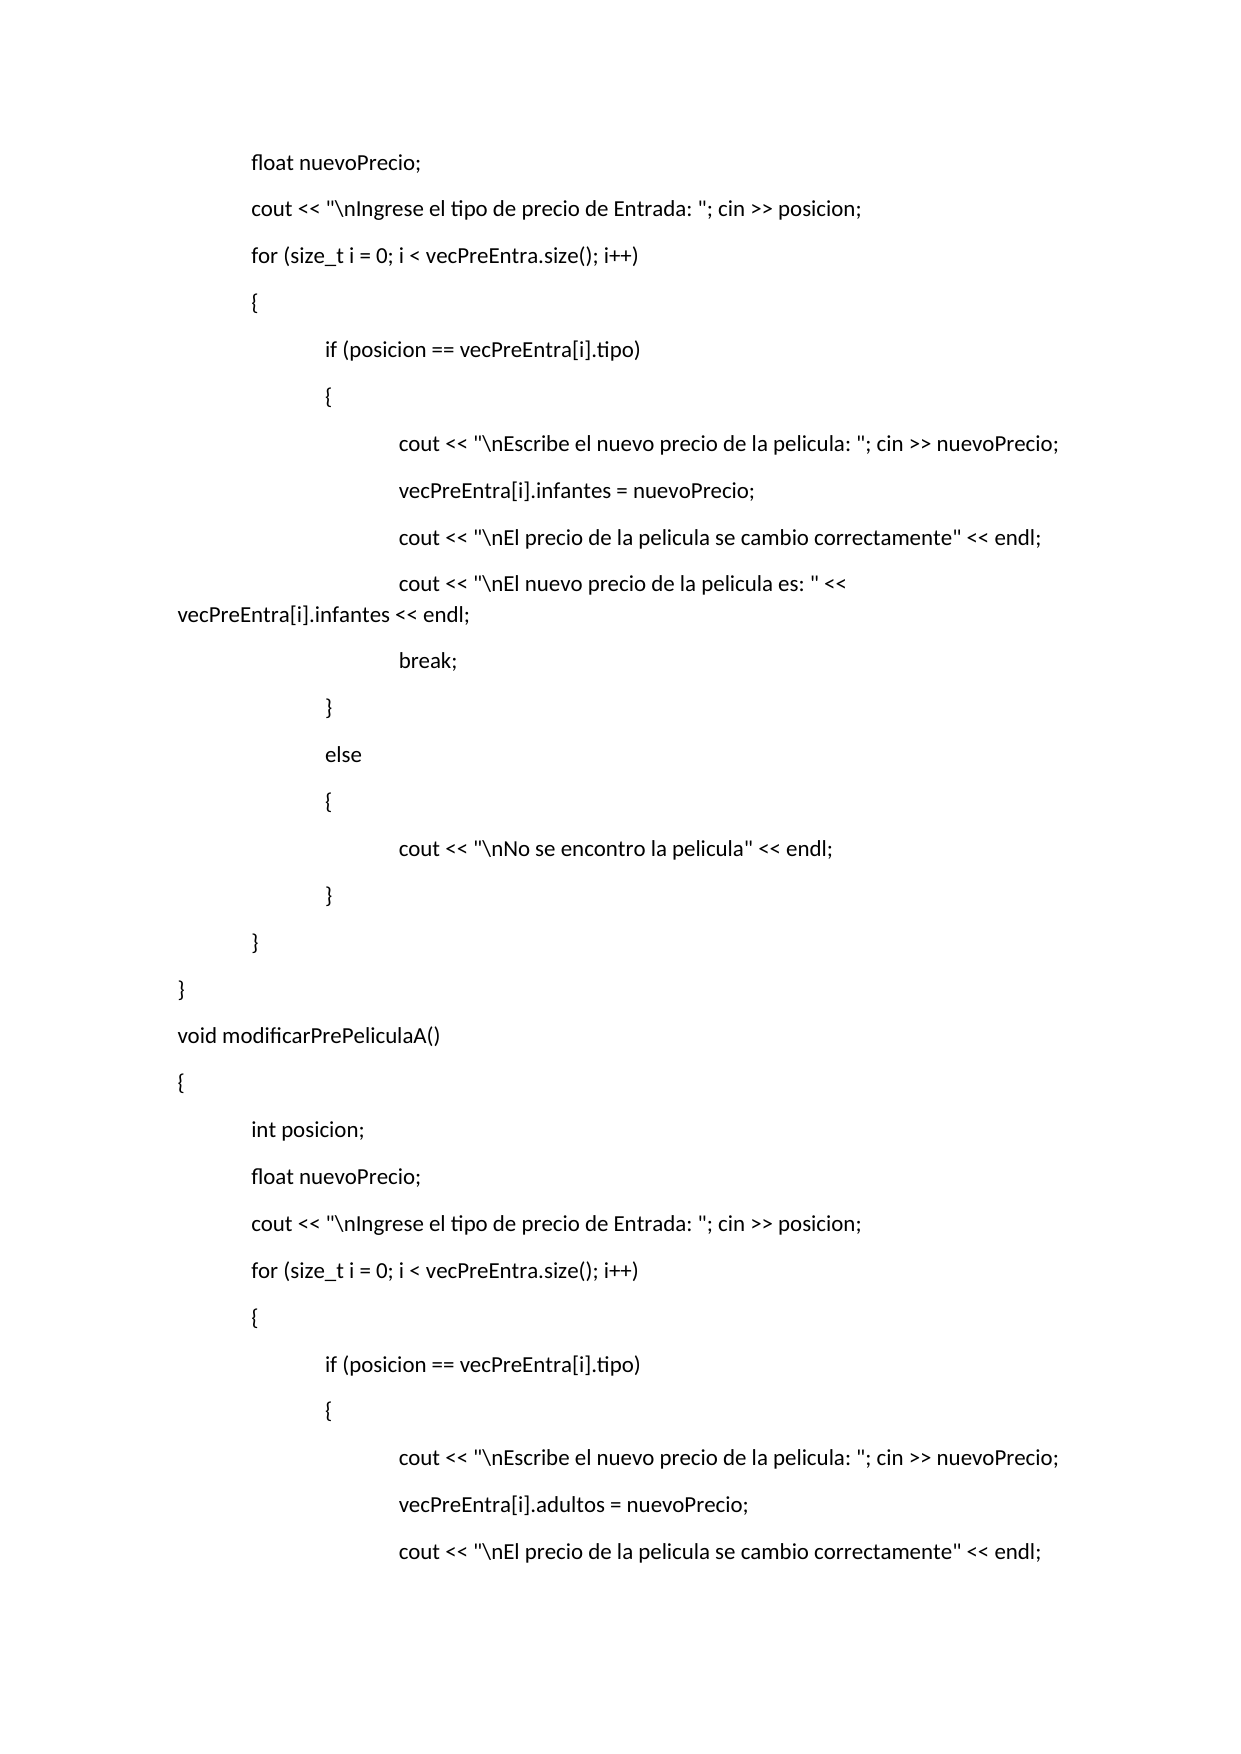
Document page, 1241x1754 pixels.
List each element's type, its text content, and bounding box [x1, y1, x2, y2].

text { [177, 382, 1063, 410]
text } [177, 693, 1063, 721]
text cout << "\nEl precio de la pelicula se cambio correctamente" << endl; [177, 523, 1063, 551]
text cout << "\nIngrese el tipo de precio de Entrada: "; cin >> posicion; [177, 1209, 1063, 1237]
text { [177, 1068, 1063, 1096]
text for (size_t i = 0; i < vecPreEntra.size(); i++) [177, 1256, 1063, 1284]
text } [177, 975, 1063, 1003]
text cout << "\nIngrese el tipo de precio de Entrada: "; cin >> posicion; [177, 194, 1063, 222]
text cout << "\nEl nuevo precio de la pelicula es: " << vecPreEntra[i].infantes << endl; [177, 569, 1063, 628]
text cout << "\nEscribe el nuevo precio de la pelicula: "; cin >> nuevoPrecio; [177, 429, 1063, 457]
text void modificarPrePeliculaA() [177, 1022, 1063, 1049]
text cout << "\nNo se encontro la pelicula" << endl; [177, 834, 1063, 862]
text vecPreEntra[i].adultos = nuevoPrecio; [177, 1490, 1063, 1518]
text cout << "\nEscribe el nuevo precio de la pelicula: "; cin >> nuevoPrecio; [177, 1443, 1063, 1471]
text else [177, 740, 1063, 768]
text if (posicion == vecPreEntra[i].tipo) [177, 1350, 1063, 1378]
text } [177, 928, 1063, 956]
text if (posicion == vecPreEntra[i].tipo) [177, 335, 1063, 363]
text float nuevoPrecio; [177, 148, 1063, 176]
text for (size_t i = 0; i < vecPreEntra.size(); i++) [177, 241, 1063, 269]
text int posicion; [177, 1115, 1063, 1143]
text { [177, 1397, 1063, 1424]
text { [177, 1303, 1063, 1331]
text } [177, 881, 1063, 909]
text cout << "\nEl precio de la pelicula se cambio correctamente" << endl; [177, 1537, 1063, 1565]
text { [177, 288, 1063, 316]
text { [177, 787, 1063, 815]
text break; [177, 647, 1063, 674]
text vecPreEntra[i].infantes = nuevoPrecio; [177, 476, 1063, 504]
text float nuevoPrecio; [177, 1162, 1063, 1190]
